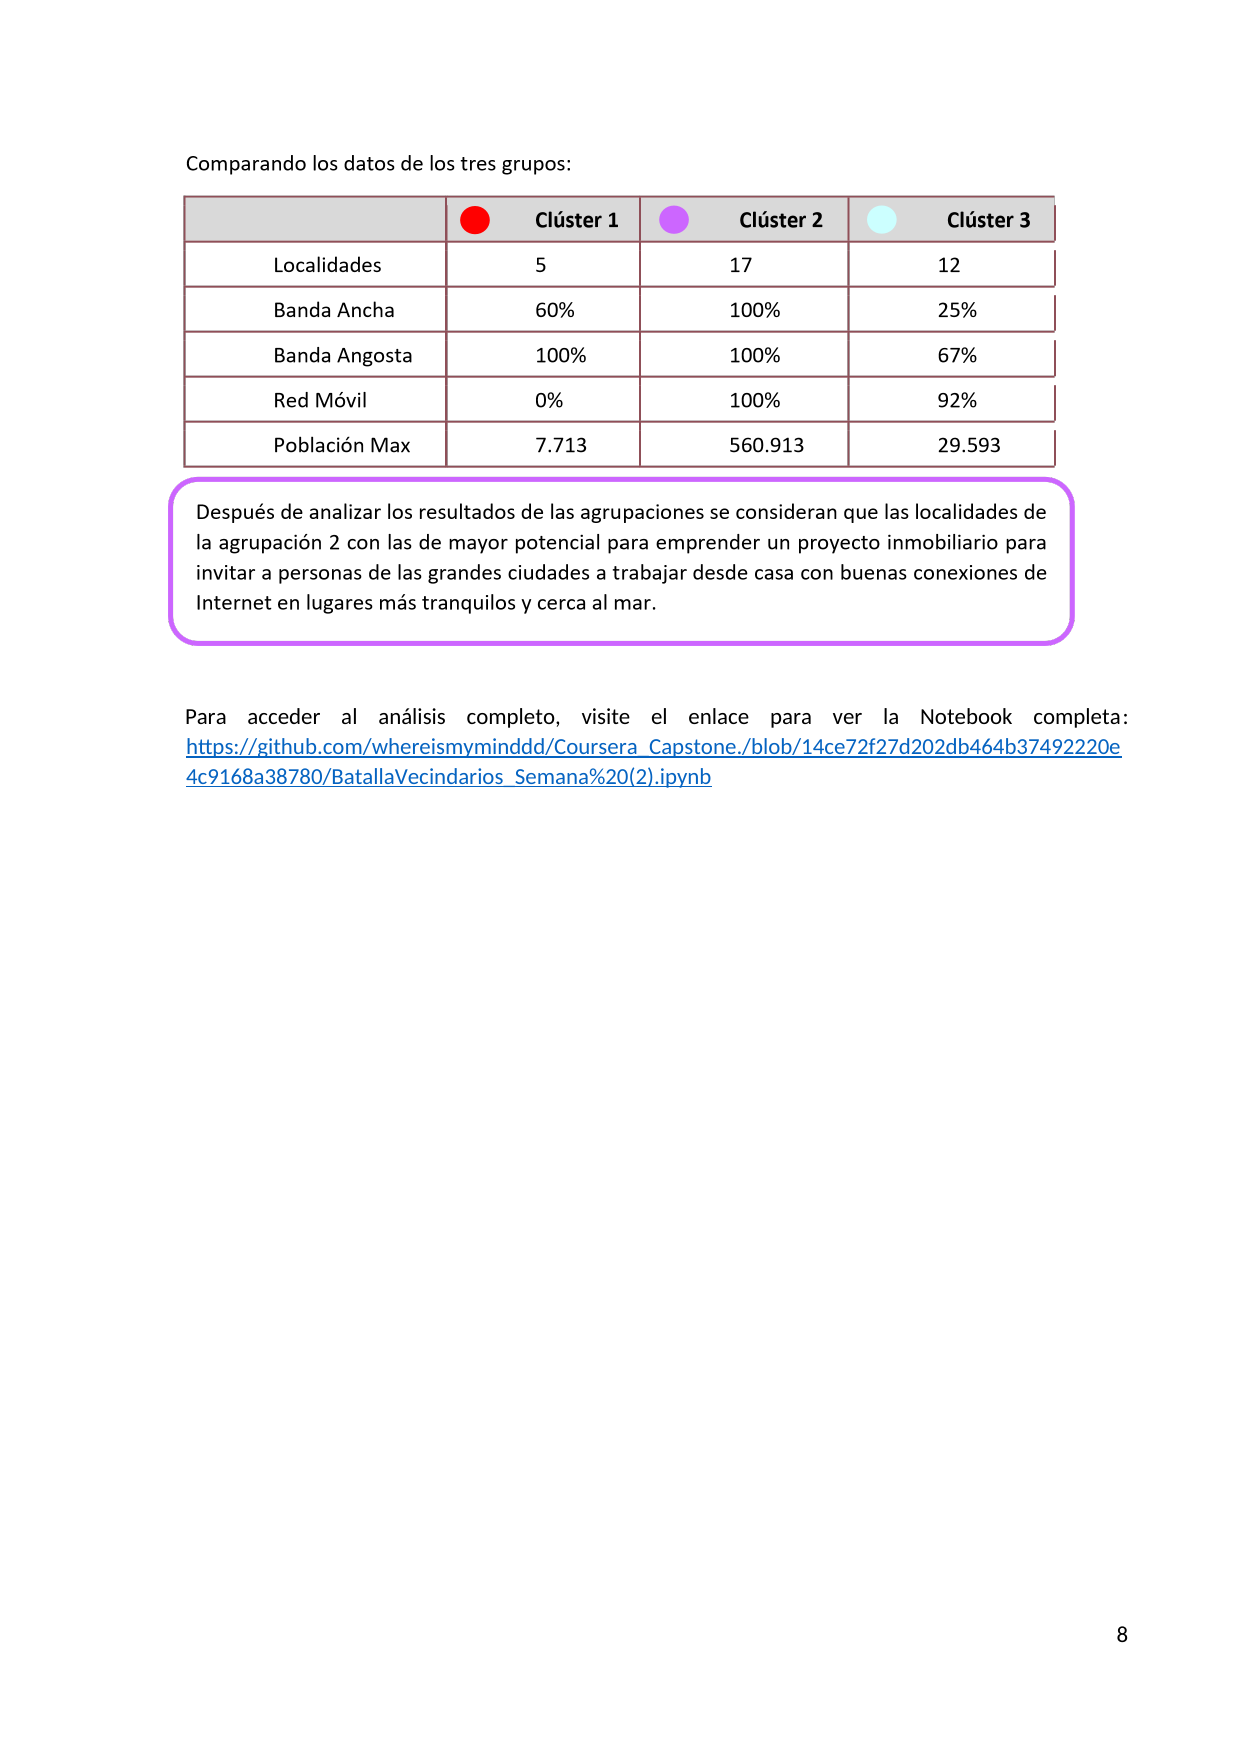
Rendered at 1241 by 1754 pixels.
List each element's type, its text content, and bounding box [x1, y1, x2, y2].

picture [167, 154, 1075, 646]
text Para acceder al análisis completo, visite el enlace para ver la Notebook completa: https://github.com/whereismyminddd/Coursera_Capstone./blob/14ce72f27d202db464b37492220e4c9168a38780/BatallaVecindarios_Semana%20(2).ipynb [185, 702, 1128, 790]
